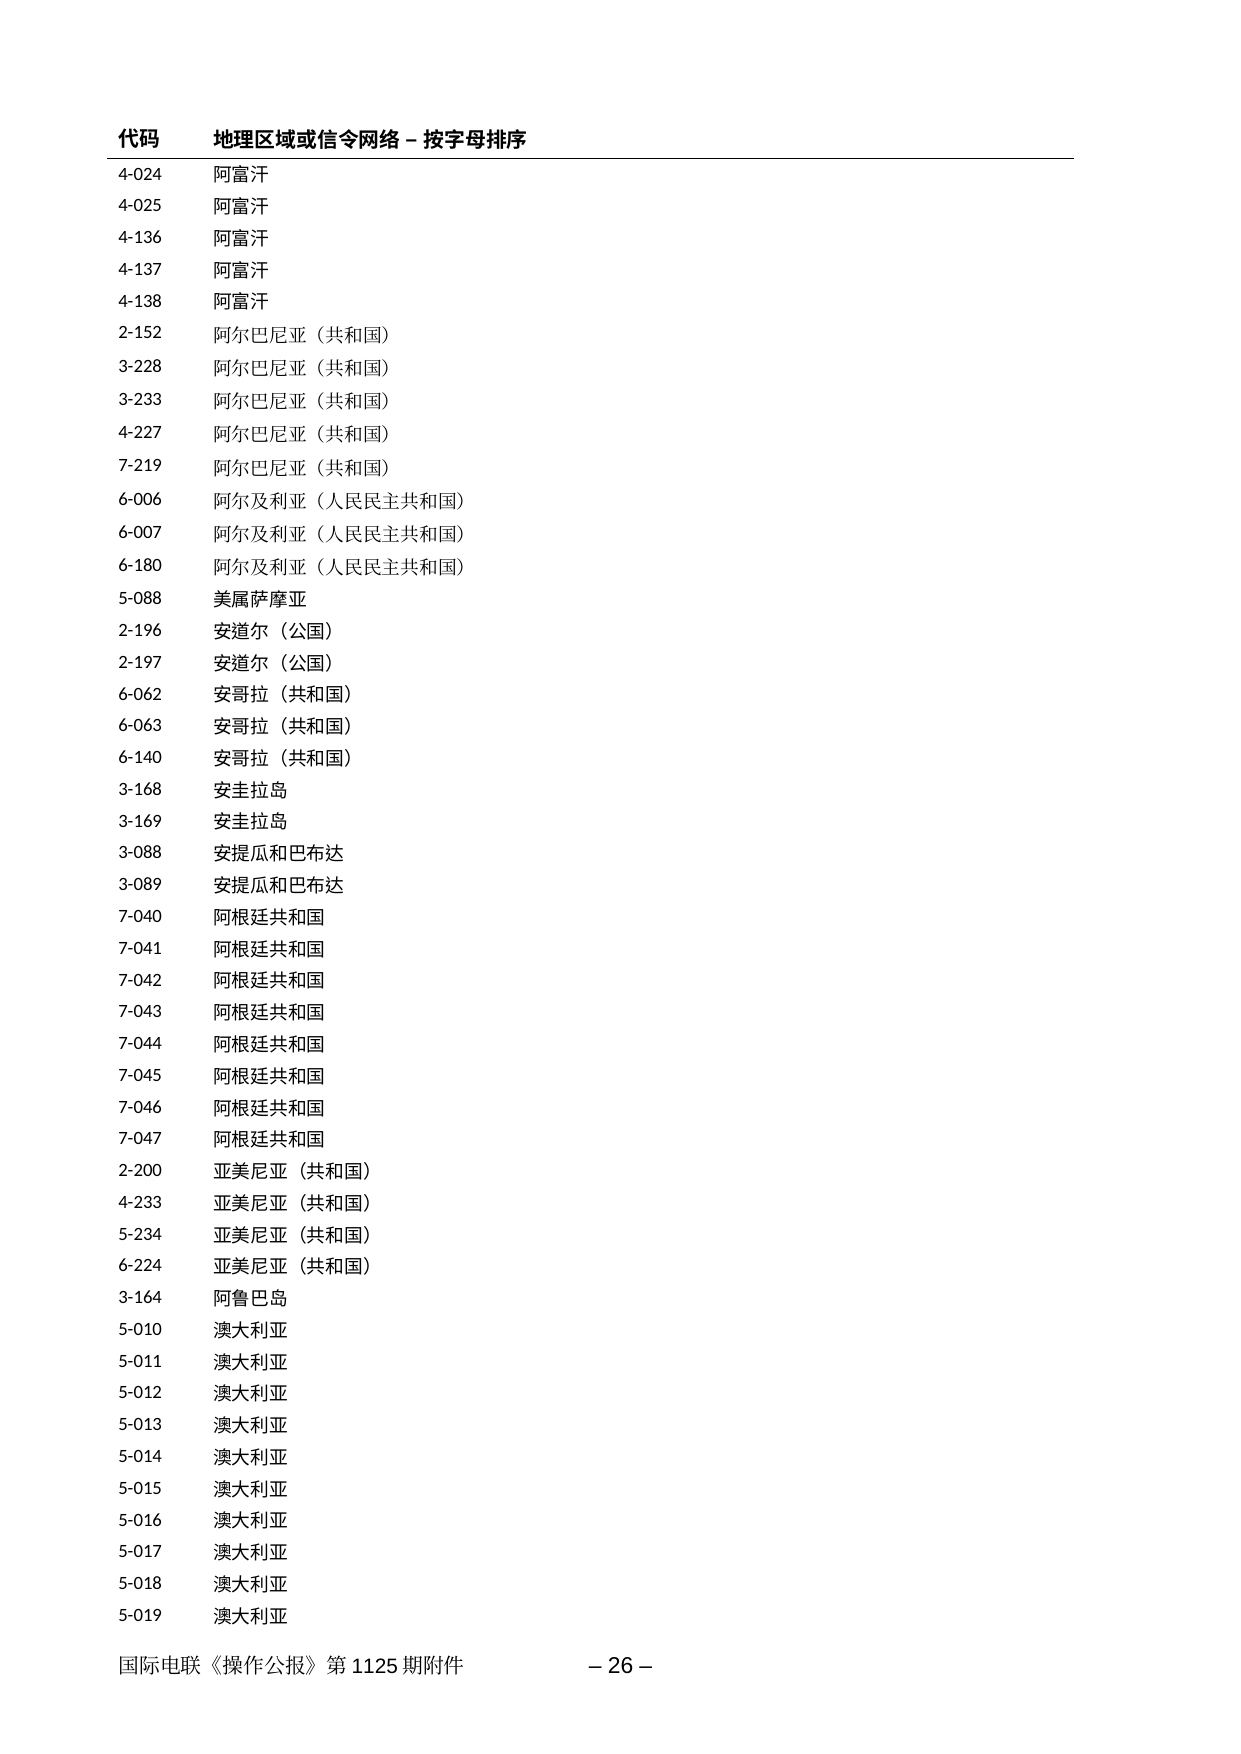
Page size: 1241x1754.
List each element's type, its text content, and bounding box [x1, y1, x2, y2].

table_cell 安哥拉（共和国） [202, 679, 1074, 710]
table_cell 安道尔（公国） [202, 615, 1074, 647]
table_cell 澳大利亚 [202, 1441, 1074, 1473]
table_cell 5-010 [107, 1314, 202, 1346]
table_cell 6-062 [107, 679, 202, 710]
table_cell 安提瓜和巴布达 [202, 869, 1074, 901]
table_cell 6-007 [107, 517, 202, 550]
table_cell 7-040 [107, 901, 202, 933]
table_cell 澳大利亚 [202, 1536, 1074, 1568]
table_cell 5-012 [107, 1378, 202, 1409]
table_header 地理区域或信令网络 – 按字母排序 [202, 118, 1074, 158]
table_cell 阿尔及利亚（人民民主共和国） [202, 484, 1074, 517]
table_cell 澳大利亚 [202, 1600, 1074, 1632]
table_cell 安圭拉岛 [202, 774, 1074, 806]
table_cell 5-011 [107, 1346, 202, 1378]
table_cell 澳大利亚 [202, 1505, 1074, 1536]
table_cell 阿尔巴尼亚（共和国） [202, 351, 1074, 384]
table_cell 7-219 [107, 450, 202, 484]
table_cell 7-045 [107, 1060, 202, 1092]
table_cell 4-137 [107, 254, 202, 286]
table_cell 5-234 [107, 1219, 202, 1251]
table_cell 3-168 [107, 774, 202, 806]
table_cell 阿富汗 [202, 190, 1074, 222]
table_cell 3-089 [107, 869, 202, 901]
table_cell 阿富汗 [202, 286, 1074, 317]
table_cell 阿根廷共和国 [202, 901, 1074, 933]
table_cell 澳大利亚 [202, 1346, 1074, 1378]
table_cell 阿根廷共和国 [202, 1092, 1074, 1123]
table_cell 7-042 [107, 965, 202, 996]
table_cell 6-006 [107, 484, 202, 517]
table_cell 5-017 [107, 1536, 202, 1568]
table_cell 安提瓜和巴布达 [202, 838, 1074, 869]
table_cell 阿富汗 [202, 254, 1074, 286]
table_cell 阿尔巴尼亚（共和国） [202, 318, 1074, 351]
table_cell 7-041 [107, 933, 202, 964]
table_cell 5-018 [107, 1568, 202, 1600]
table_cell 4-025 [107, 190, 202, 222]
table_cell 阿根廷共和国 [202, 996, 1074, 1028]
table_cell 美属萨摩亚 [202, 583, 1074, 615]
table_cell 3-169 [107, 806, 202, 837]
table_cell 7-043 [107, 996, 202, 1028]
table_cell 阿根廷共和国 [202, 1060, 1074, 1092]
table_cell 阿鲁巴岛 [202, 1282, 1074, 1314]
table_cell 亚美尼亚（共和国） [202, 1187, 1074, 1219]
table_cell 安道尔（公国） [202, 647, 1074, 679]
table_cell 阿尔及利亚（人民民主共和国） [202, 517, 1074, 550]
table_cell 亚美尼亚（共和国） [202, 1251, 1074, 1282]
table_cell 阿根廷共和国 [202, 965, 1074, 996]
table_cell 3-088 [107, 838, 202, 869]
table_cell 澳大利亚 [202, 1314, 1074, 1346]
table_cell 2-197 [107, 647, 202, 679]
table_cell 安哥拉（共和国） [202, 710, 1074, 742]
table_cell 阿根廷共和国 [202, 1028, 1074, 1060]
table_cell 澳大利亚 [202, 1409, 1074, 1441]
table_cell 2-200 [107, 1155, 202, 1187]
table_cell 3-164 [107, 1282, 202, 1314]
table_cell 亚美尼亚（共和国） [202, 1219, 1074, 1251]
table_cell 4-227 [107, 417, 202, 450]
table_cell 6-180 [107, 550, 202, 583]
table_cell 7-046 [107, 1092, 202, 1123]
table_cell 7-047 [107, 1124, 202, 1155]
table_cell 3-228 [107, 351, 202, 384]
table_cell 阿根廷共和国 [202, 933, 1074, 964]
table_cell 澳大利亚 [202, 1378, 1074, 1409]
table_cell 7-044 [107, 1028, 202, 1060]
table_cell 亚美尼亚（共和国） [202, 1155, 1074, 1187]
table_cell 5-013 [107, 1409, 202, 1441]
table_cell 阿尔巴尼亚（共和国） [202, 417, 1074, 450]
table_cell 澳大利亚 [202, 1473, 1074, 1505]
table_cell 6-063 [107, 710, 202, 742]
table_cell 2-152 [107, 318, 202, 351]
table_cell 4-024 [107, 159, 202, 190]
table_cell 4-138 [107, 286, 202, 317]
table_cell 阿尔及利亚（人民民主共和国） [202, 550, 1074, 583]
table_cell 5-014 [107, 1441, 202, 1473]
table_cell 3-233 [107, 384, 202, 417]
table_cell 2-196 [107, 615, 202, 647]
table_cell 5-019 [107, 1600, 202, 1632]
table_cell 5-016 [107, 1505, 202, 1536]
table_cell 安圭拉岛 [202, 806, 1074, 837]
table_header 代码 [107, 118, 202, 158]
table_cell 阿富汗 [202, 222, 1074, 254]
table_cell 4-136 [107, 222, 202, 254]
table_cell 5-015 [107, 1473, 202, 1505]
table_cell 6-140 [107, 742, 202, 774]
table_cell 阿尔巴尼亚（共和国） [202, 384, 1074, 417]
table_cell 4-233 [107, 1187, 202, 1219]
table_cell 澳大利亚 [202, 1568, 1074, 1600]
table_cell 6-224 [107, 1251, 202, 1282]
table_cell 安哥拉（共和国） [202, 742, 1074, 774]
table_cell 阿尔巴尼亚（共和国） [202, 450, 1074, 484]
table_cell 阿根廷共和国 [202, 1124, 1074, 1155]
table_cell 5-088 [107, 583, 202, 615]
table_cell 阿富汗 [202, 159, 1074, 190]
